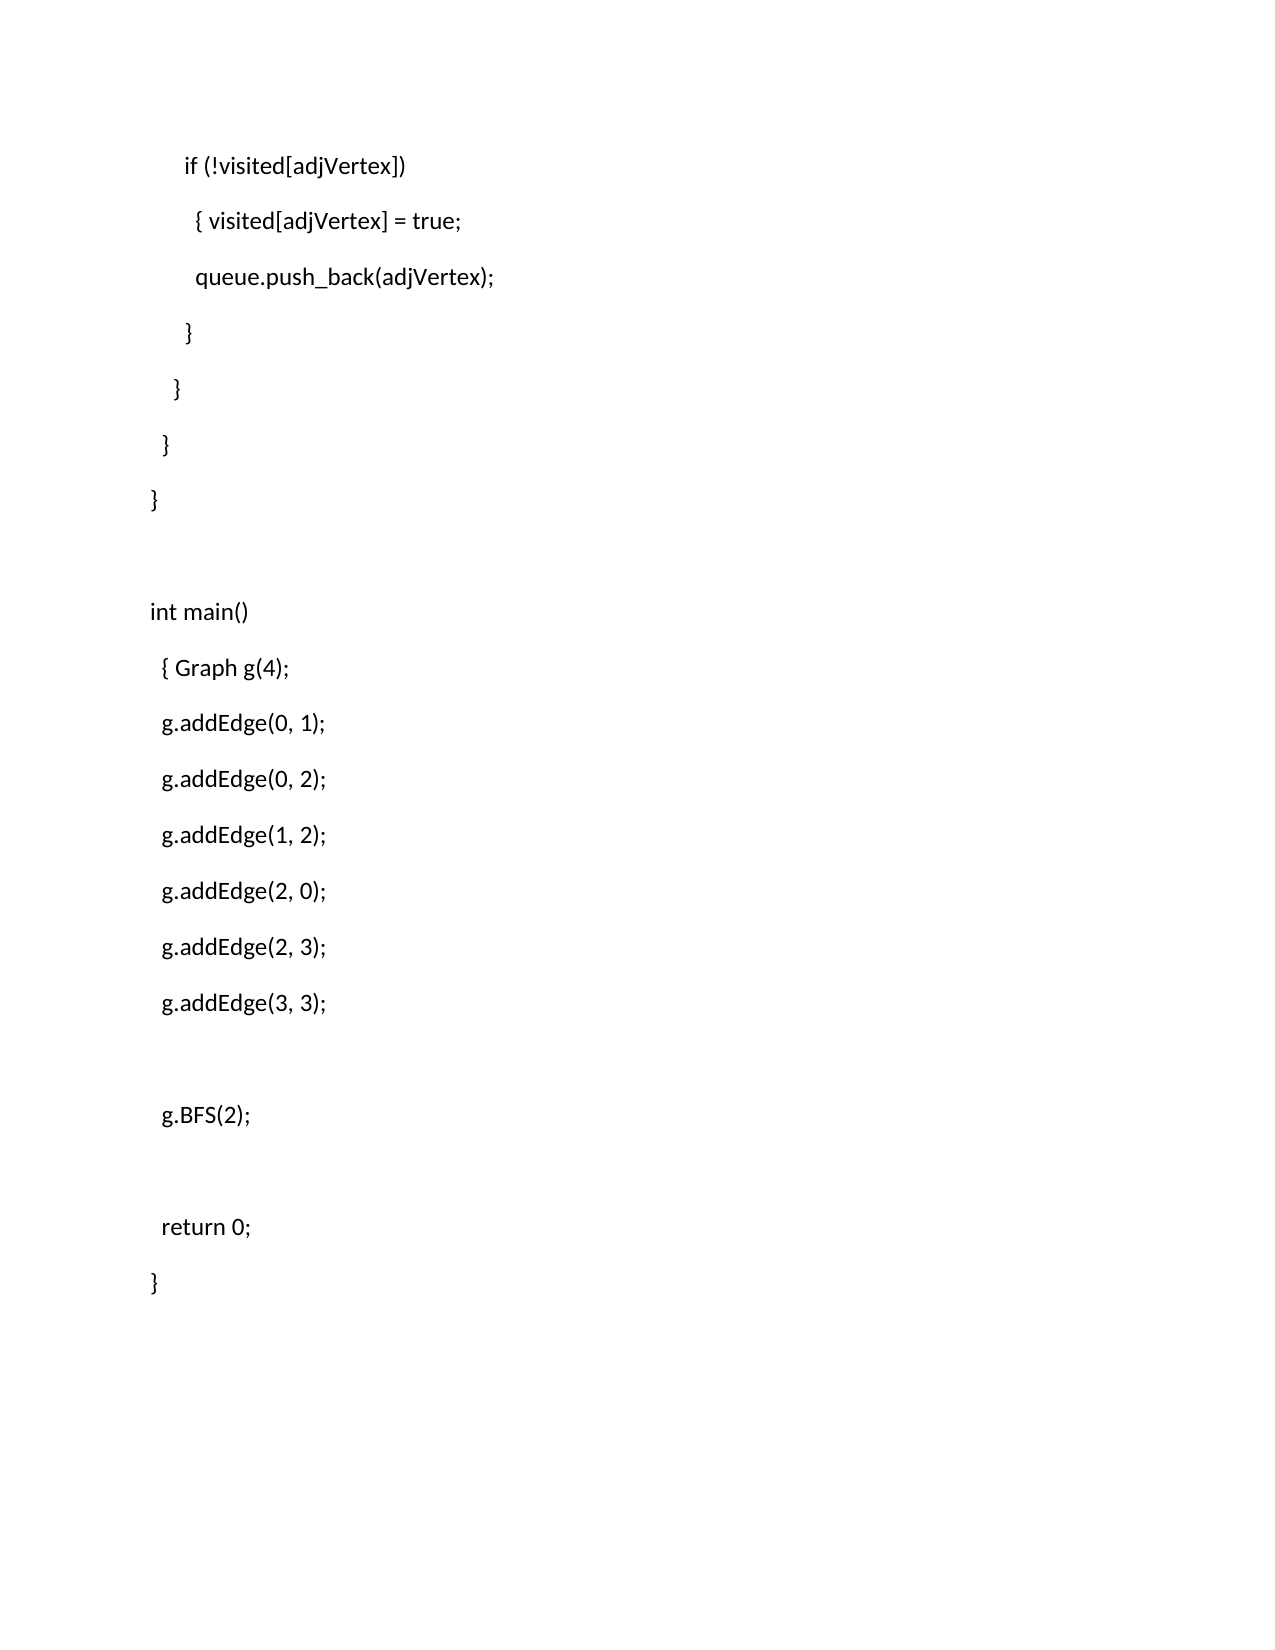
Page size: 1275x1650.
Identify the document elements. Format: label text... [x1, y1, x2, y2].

text if (!visited[adjVertex]) { visited[adjVertex] = true; queue.push_back(adjVertex); [184, 150, 497, 292]
text g.addEdge(2, 3); [161, 931, 1139, 962]
text int main() { Graph g(4); g.addEdge(0, 1); [150, 597, 327, 738]
text return 0; [161, 1211, 1139, 1241]
text } [150, 1267, 1139, 1297]
text g.addEdge(3, 3); [161, 987, 1139, 1018]
text } [184, 317, 1139, 347]
text g.BFS(2); [161, 1099, 1139, 1129]
text g.addEdge(0, 2); [161, 763, 1139, 794]
text } [150, 484, 1139, 515]
text } [161, 429, 1139, 459]
text } [173, 373, 1139, 403]
text g.addEdge(1, 2); [161, 819, 1139, 850]
text g.addEdge(2, 0); [161, 875, 1139, 906]
